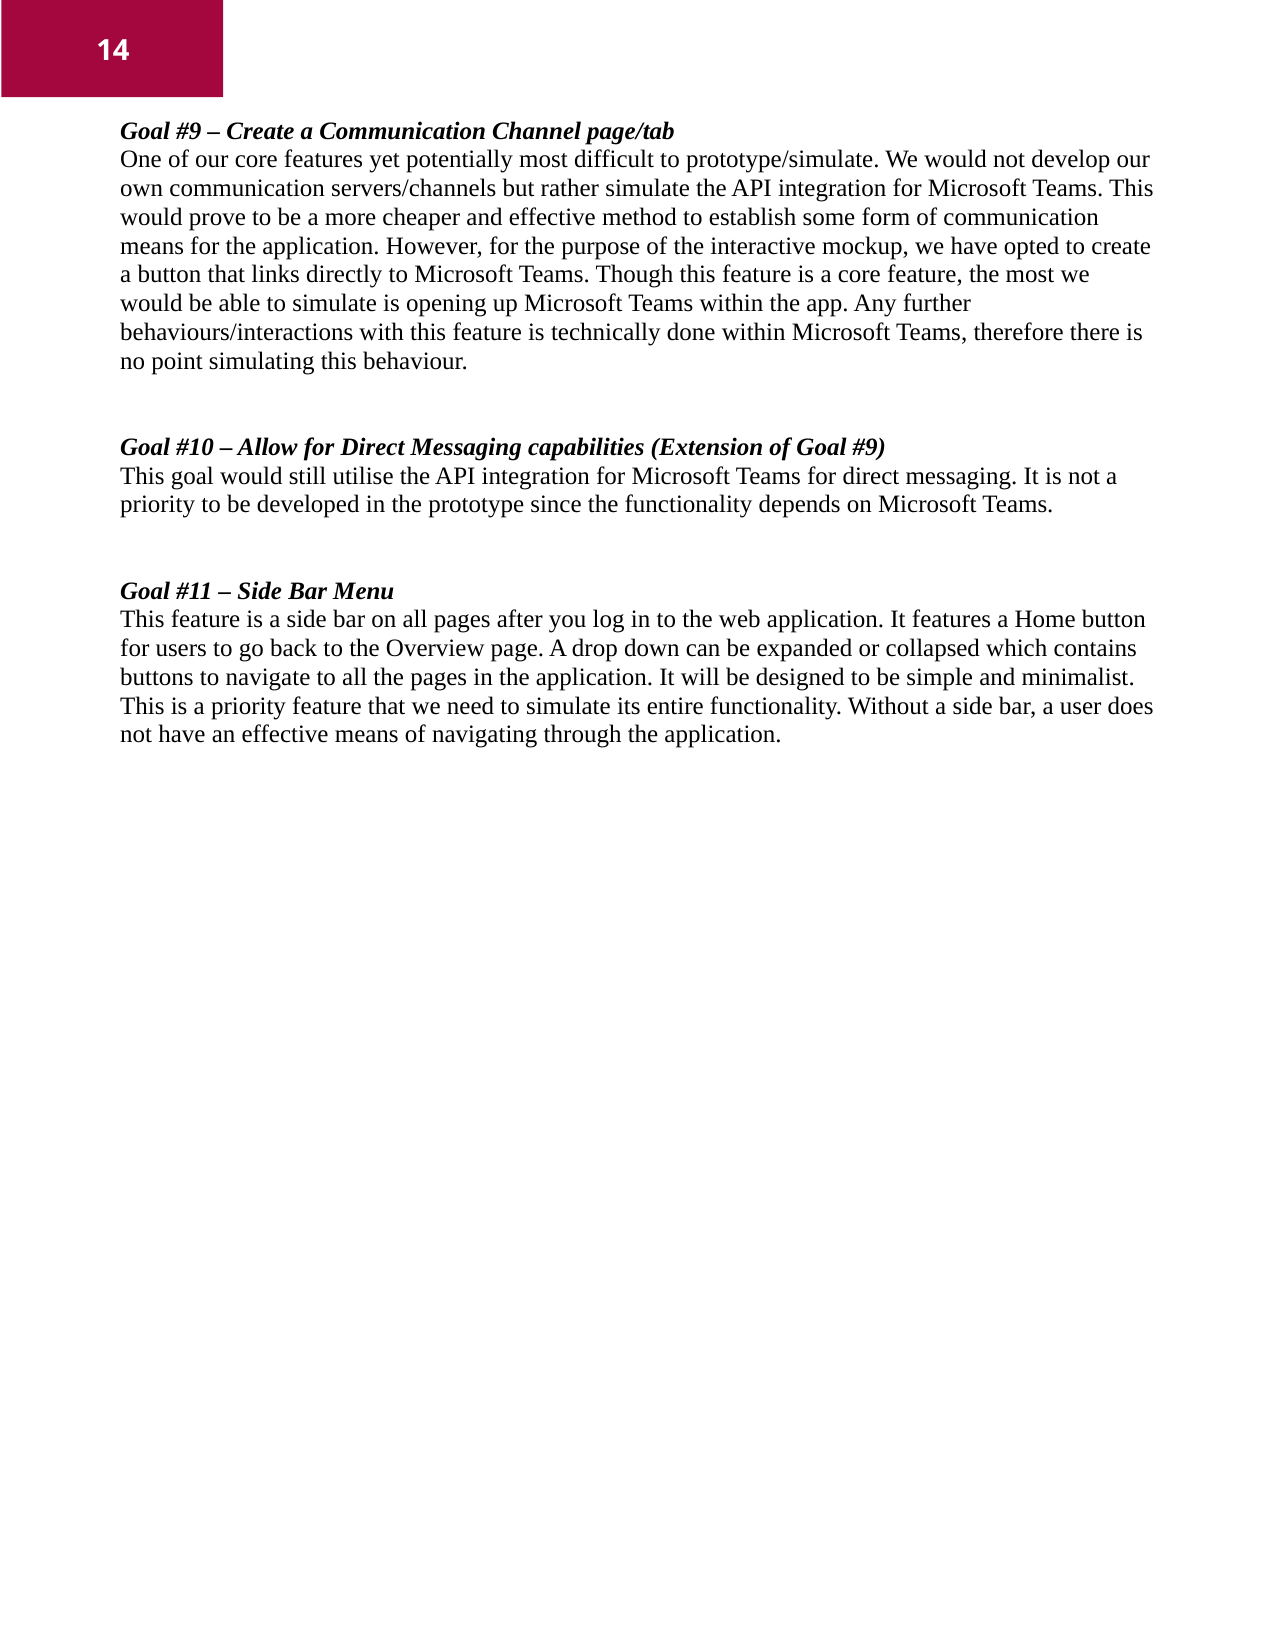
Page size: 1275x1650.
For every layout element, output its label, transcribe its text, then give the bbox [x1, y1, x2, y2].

text One of our core features yet potentially most difficult to prototype/simulate. We would not develop our own communication servers/channels but rather simulate the API integration for Microsoft Teams. This would prove to be a more cheaper and effective method to establish some form of communication means for the application. However, for the purpose of the interactive mockup, we have opted to create a button that links directly to Microsoft Teams. Though this feature is a core feature, the most we would be able to simulate is opening up Microsoft Teams within the app. Any further behaviours/interactions with this feature is technically done within Microsoft Teams, therefore there is no point simulating this behaviour. [120, 144, 1155, 374]
text Goal #9 – Create a Communication Channel page/tab [120, 116, 1155, 144]
text This goal would still utilise the API integration for Microsoft Teams for direct messaging. It is not a priority to be developed in the prototype since the functionality depends on Microsoft Teams. [120, 461, 1155, 518]
text Goal #10 – Allow for Direct Messaging capabilities (Extension of Goal #9) [120, 432, 1155, 461]
text Goal #11 – Side Bar Menu [120, 576, 1155, 604]
text This feature is a side bar on all pages after you log in to the web application. It features a Home button for users to go back to the Overview page. A drop down can be expanded or collapsed which contains buttons to navigate to all the pages in the application. It will be designed to be simple and minimalist. This is a priority feature that we need to simulate its entire functionality. Without a side bar, a user does not have an effective means of navigating through the application. [120, 604, 1155, 748]
